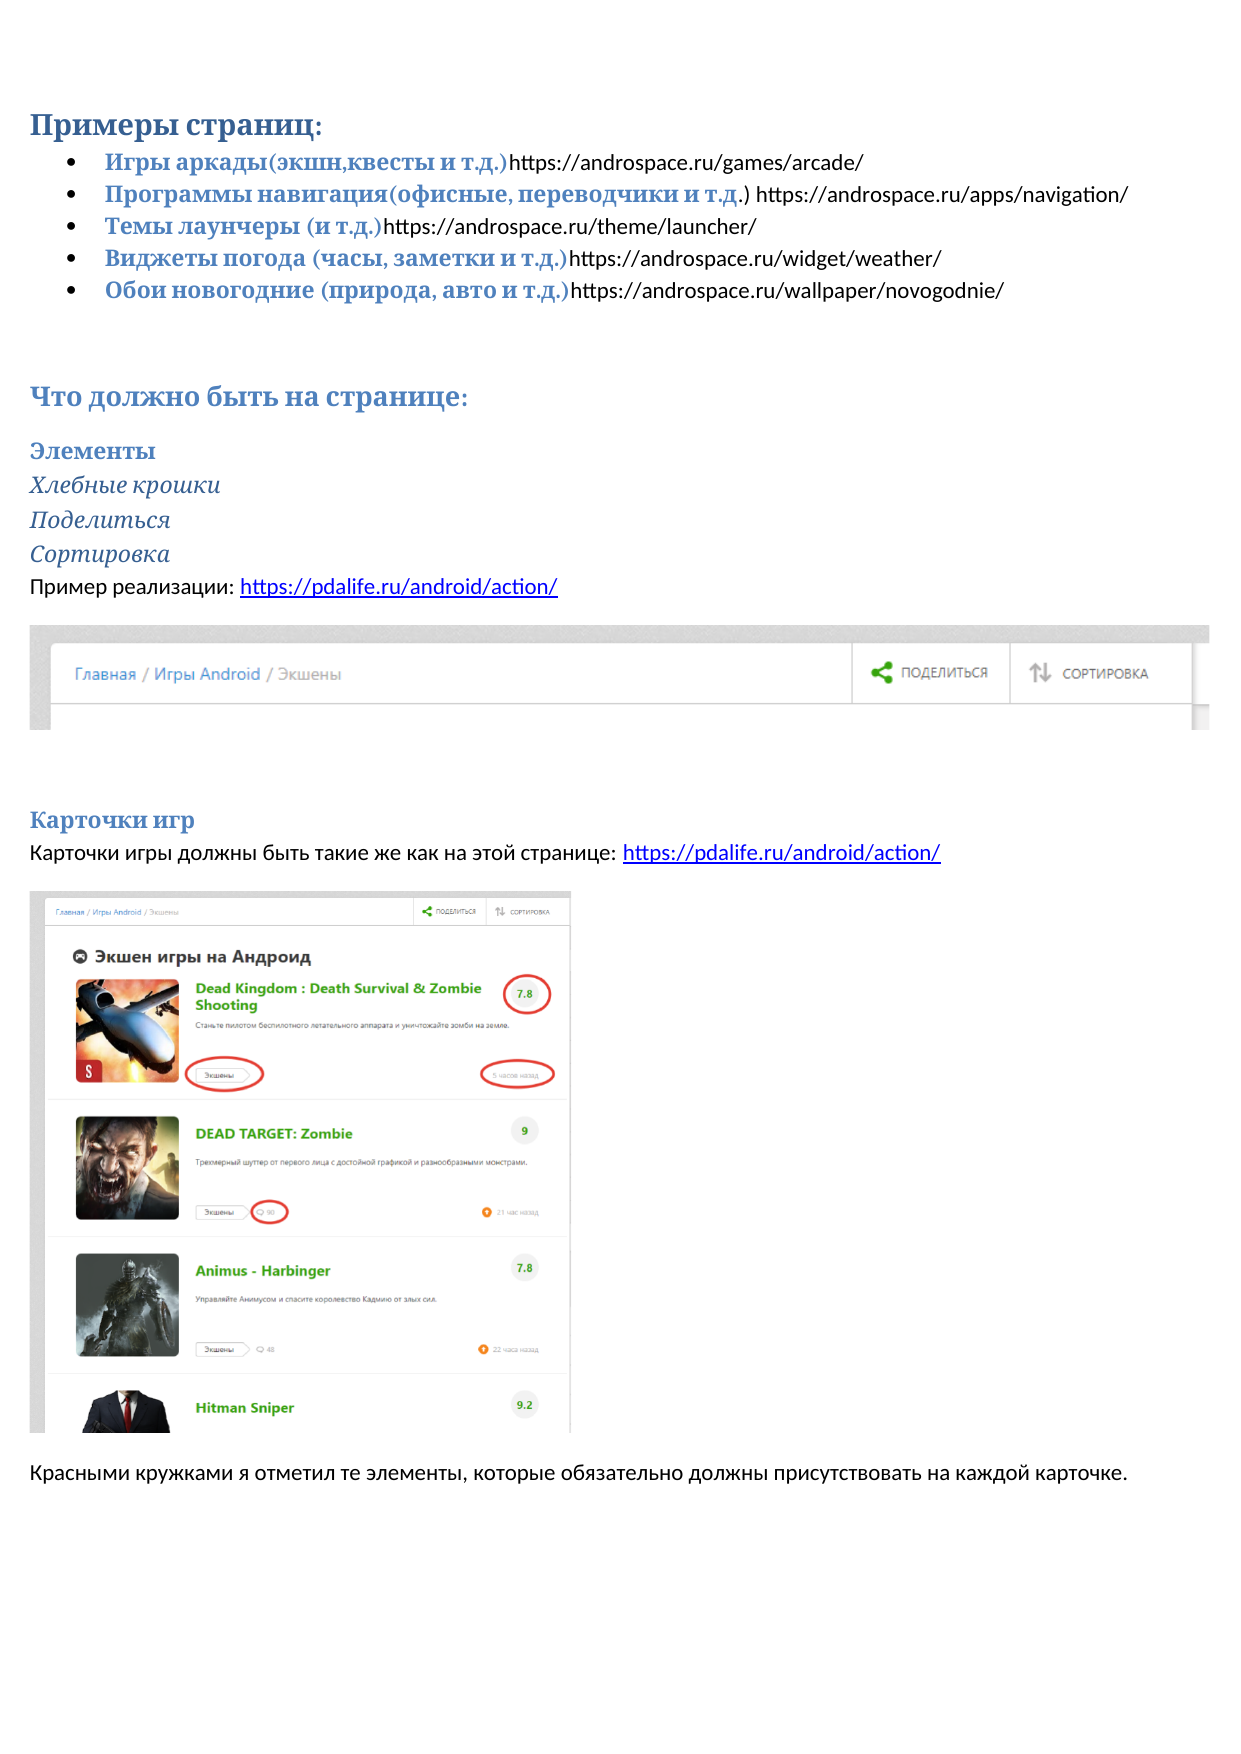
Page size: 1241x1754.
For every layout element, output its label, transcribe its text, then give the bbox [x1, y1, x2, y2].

list Обои новогодние (природа, авто и т.д.)https://androspace.ru/wallpaper/novogodnie/ [67, 276, 1211, 304]
text Пример реализации: https://pdalife.ru/android/action/ [29, 572, 1211, 600]
subtitle Хлебные крошки [29, 473, 1211, 500]
list Темы лаунчеры (и т.д.)https://androspace.ru/theme/launcher/ [67, 212, 1211, 240]
text Карточки игры должны быть такие же как на этой странице: https://pdalife.ru/android/action/ [29, 838, 1211, 866]
subtitle Элементы [29, 439, 1211, 465]
subtitle Что должно быть на странице: [29, 382, 1211, 413]
subtitle Поделиться [29, 508, 1211, 534]
subtitle Примеры страниц: [29, 109, 1211, 143]
list Игры аркады(экшн,квесты и т.д.)https://androspace.ru/games/arcade/ [67, 148, 1211, 176]
subtitle Карточки игр [29, 808, 1211, 834]
picture [29, 625, 1210, 730]
list Виджеты погода (часы, заметки и т.д.)https://androspace.ru/widget/weather/ [67, 244, 1211, 272]
subtitle Сортировка [29, 542, 1211, 568]
list Программы навигация(офисные, переводчики и т.д.) https://androspace.ru/apps/navigation/ [67, 180, 1211, 208]
picture [29, 891, 572, 1433]
text Красными кружками я отметил те элементы, которые обязательно должны присутствовать на каждой карточке. [29, 1458, 1211, 1486]
